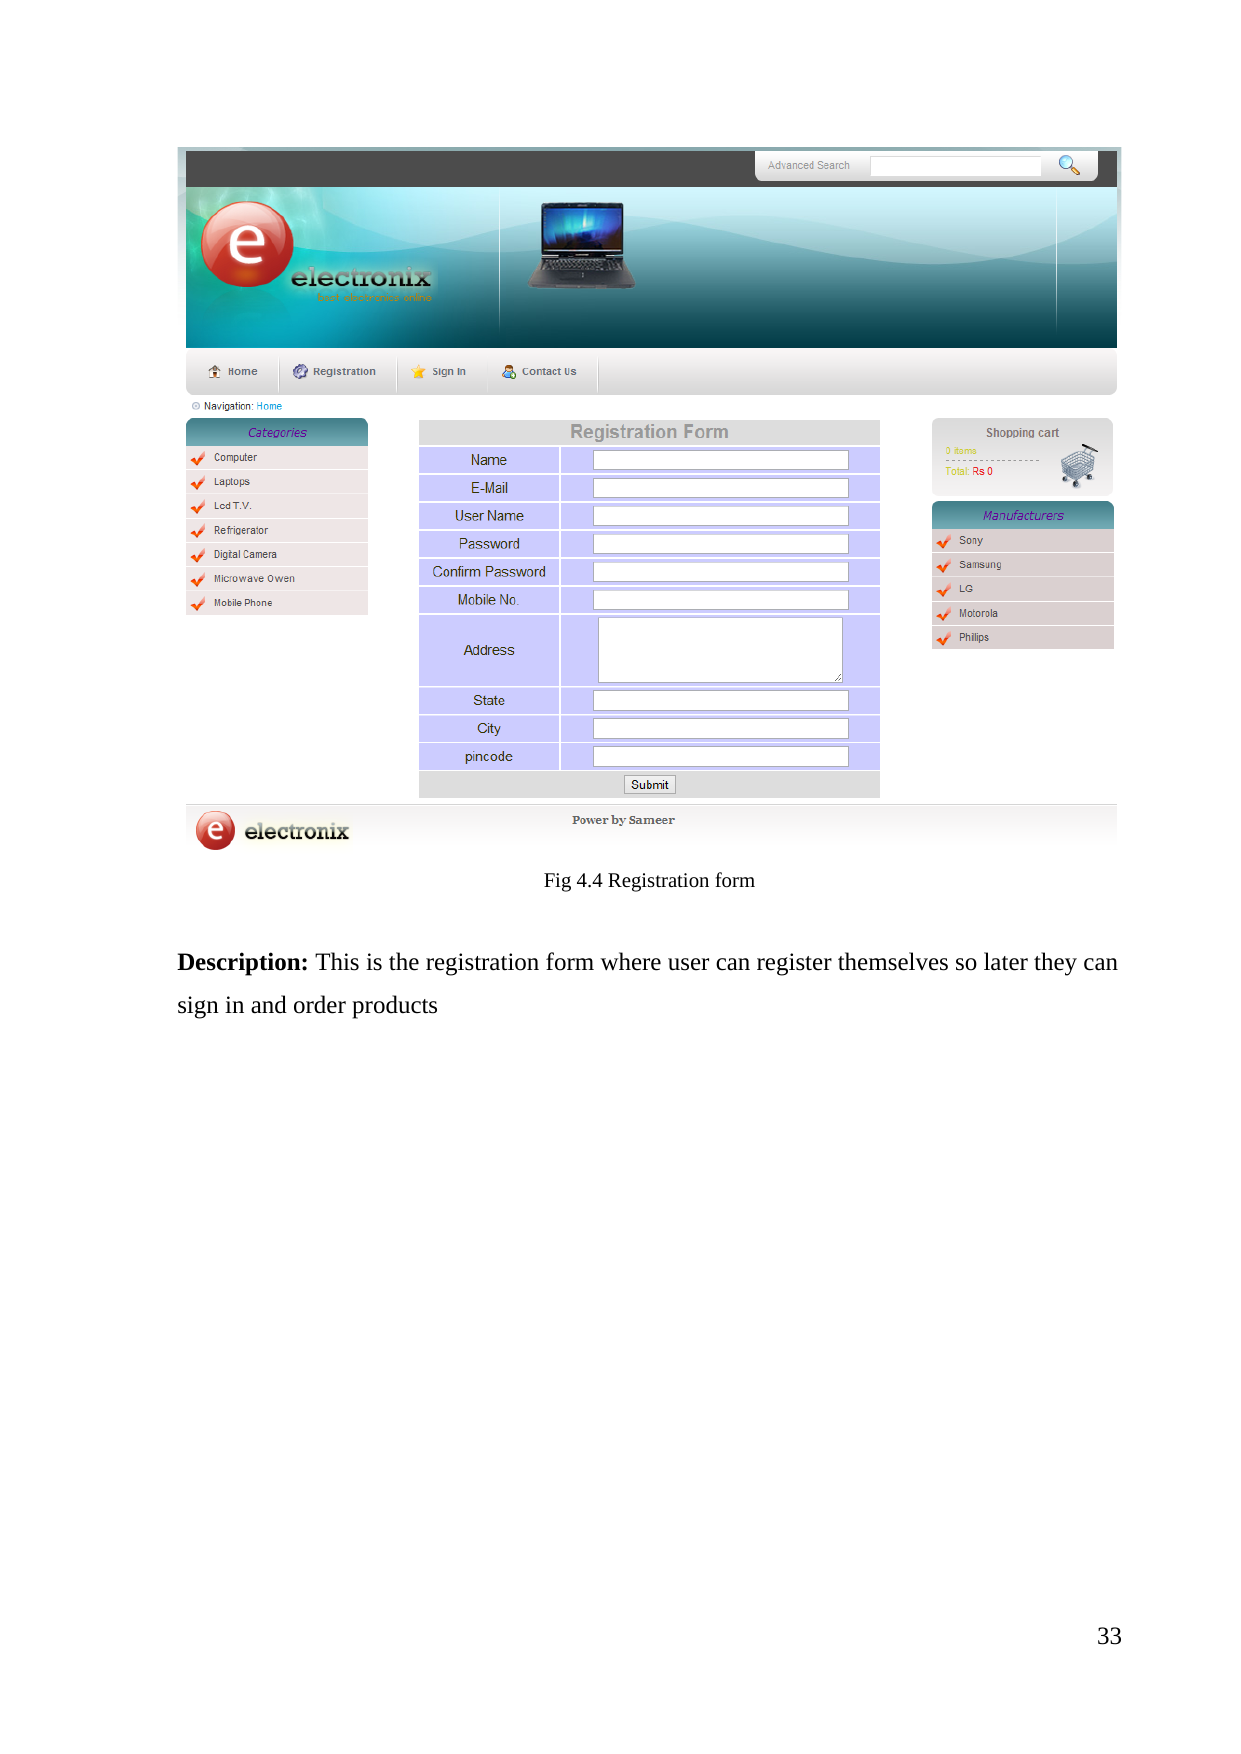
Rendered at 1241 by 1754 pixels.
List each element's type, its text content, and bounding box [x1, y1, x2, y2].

text Fig 4.4 Registration form [177, 868, 1122, 892]
picture [177, 147, 1122, 854]
text Description: This is the registration form where user can register themselves so later they can sign in and order products [177, 947, 1122, 1019]
